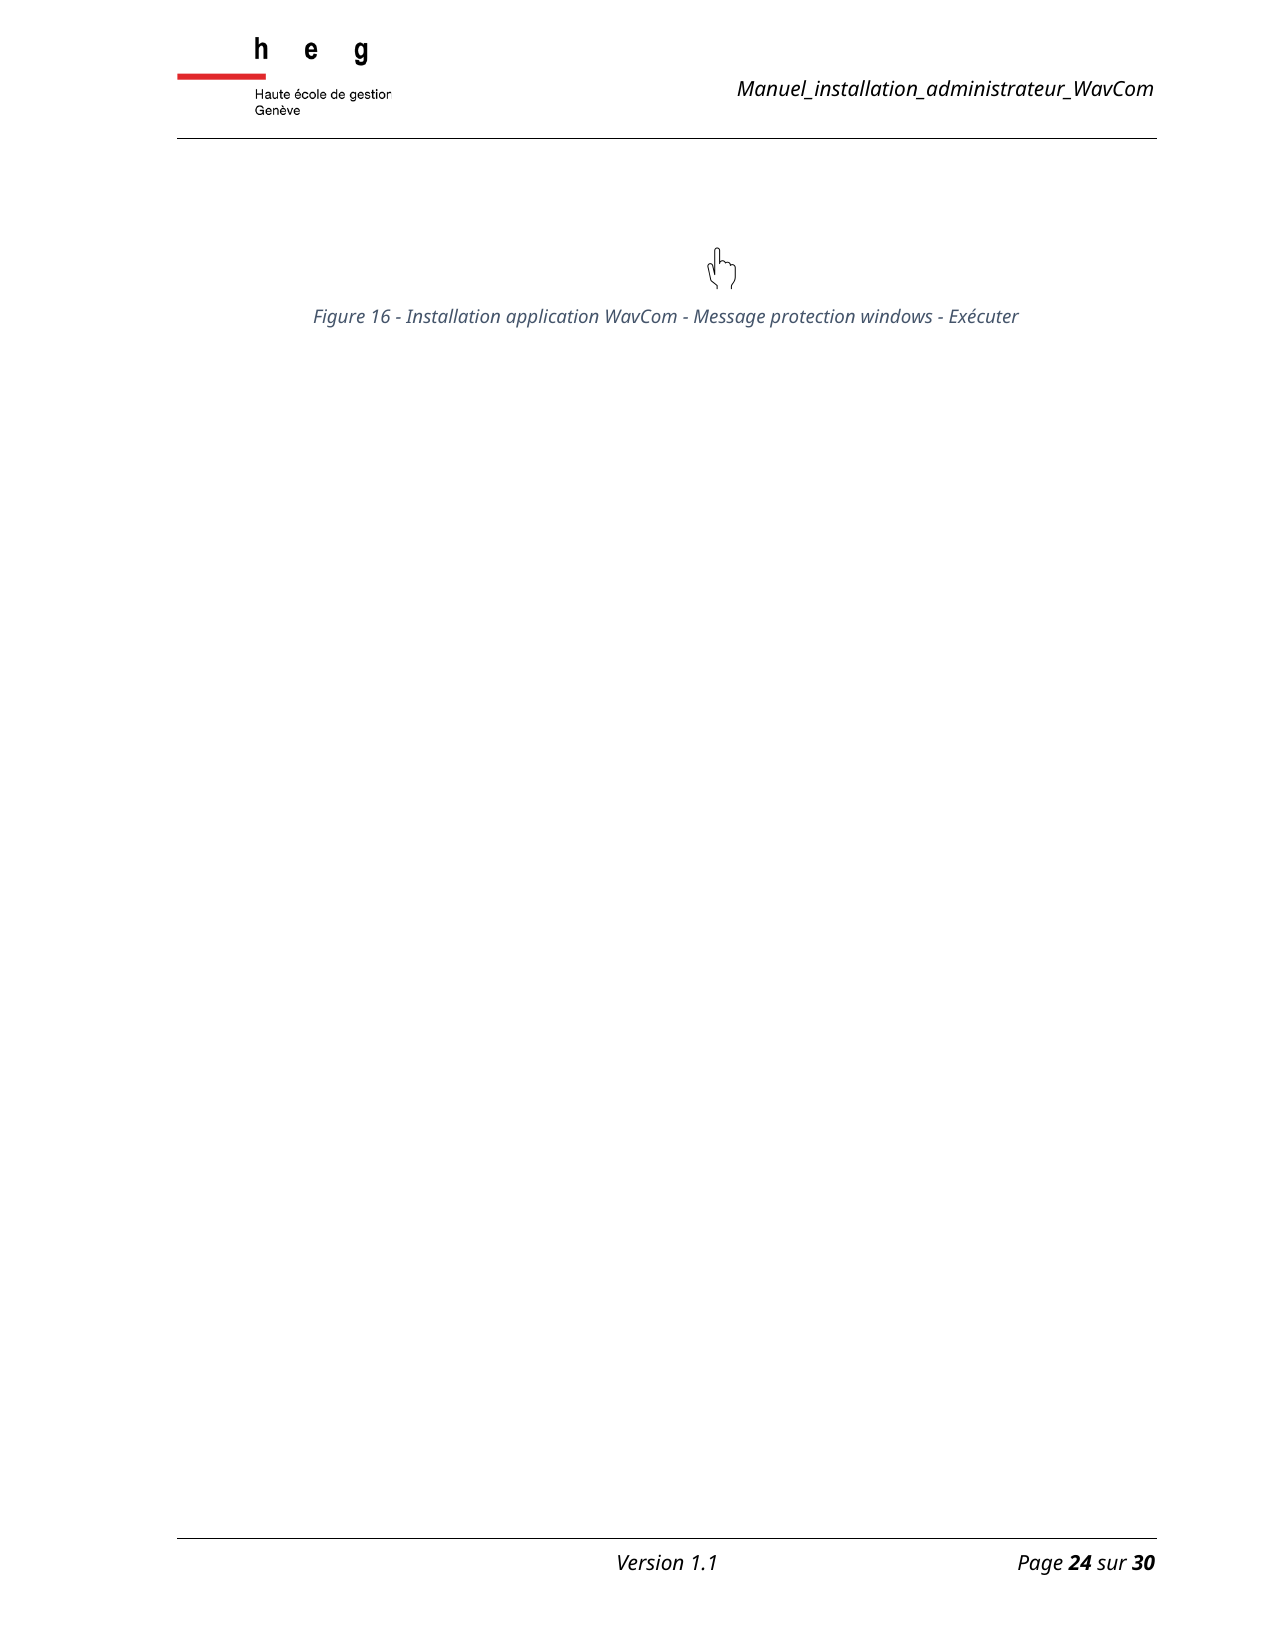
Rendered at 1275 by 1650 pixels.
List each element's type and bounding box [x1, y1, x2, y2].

picture [177, 35, 392, 116]
picture [698, 245, 745, 292]
